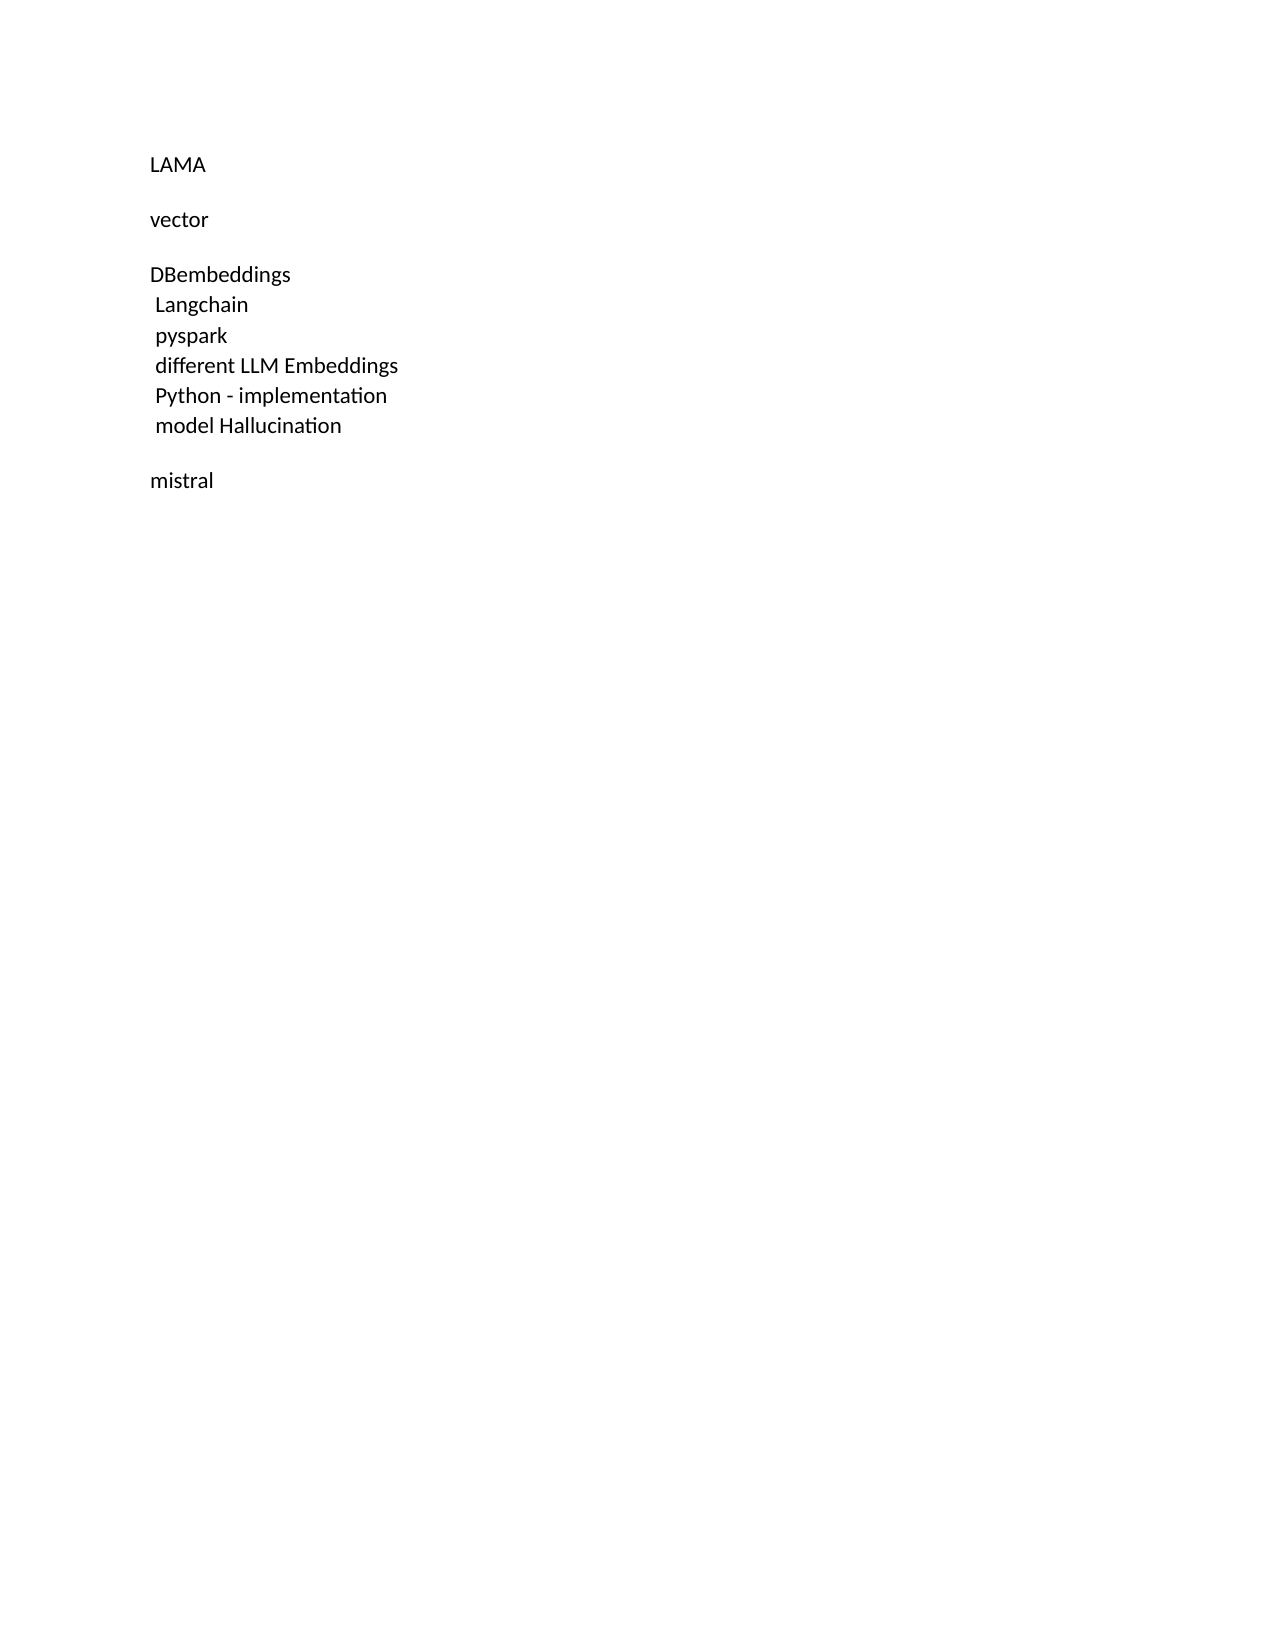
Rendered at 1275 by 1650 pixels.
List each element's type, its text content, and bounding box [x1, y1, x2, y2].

text mistral [150, 467, 1125, 495]
text vector [150, 205, 1125, 233]
text LAMA [150, 150, 1125, 178]
text DBembeddings Langchain pyspark different LLM Embeddings Python - implementation model Hallucination [150, 260, 1125, 439]
